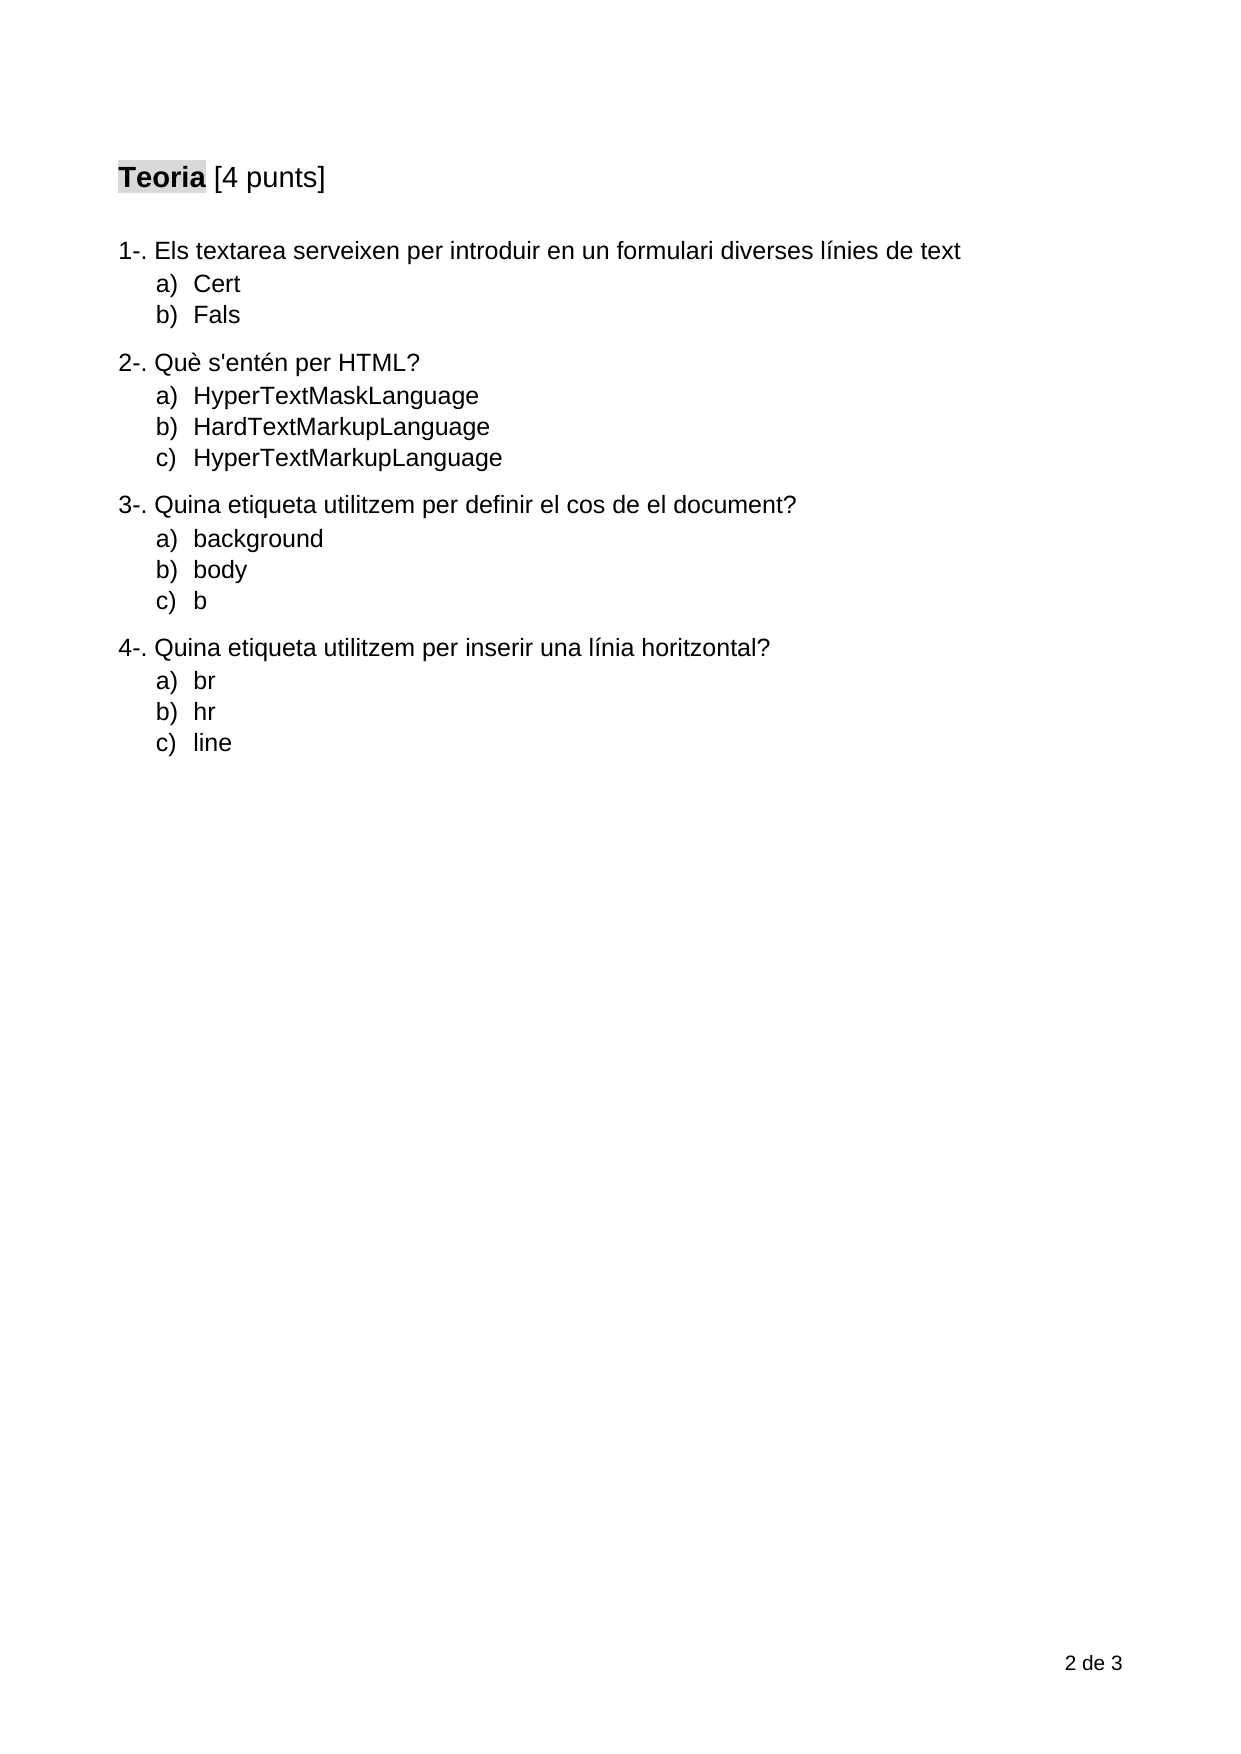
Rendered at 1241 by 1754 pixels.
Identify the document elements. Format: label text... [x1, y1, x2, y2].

list background [156, 523, 1122, 552]
list Fals [156, 300, 1122, 329]
list HyperTextMarkupLanguage [156, 443, 1122, 472]
list line [156, 728, 1122, 757]
list body [156, 554, 1122, 583]
text 2-. Què s'entén per HTML? [118, 348, 1122, 376]
list HyperTextMaskLanguage [156, 381, 1122, 409]
list HardTextMarkupLanguage [156, 412, 1122, 441]
text 4-. Quina etiqueta utilitzem per inserir una línia horitzontal? [118, 633, 1122, 662]
list Cert [156, 269, 1122, 298]
text 3-. Quina etiqueta utilitzem per definir el cos de el document? [118, 491, 1122, 519]
text 1-. Els textarea serveixen per introduir en un formulari diverses línies de text [118, 236, 1122, 265]
list br [156, 666, 1122, 695]
subtitle Teoria [4 punts] [206, 160, 1122, 193]
list b [156, 586, 1122, 614]
list hr [156, 697, 1122, 726]
